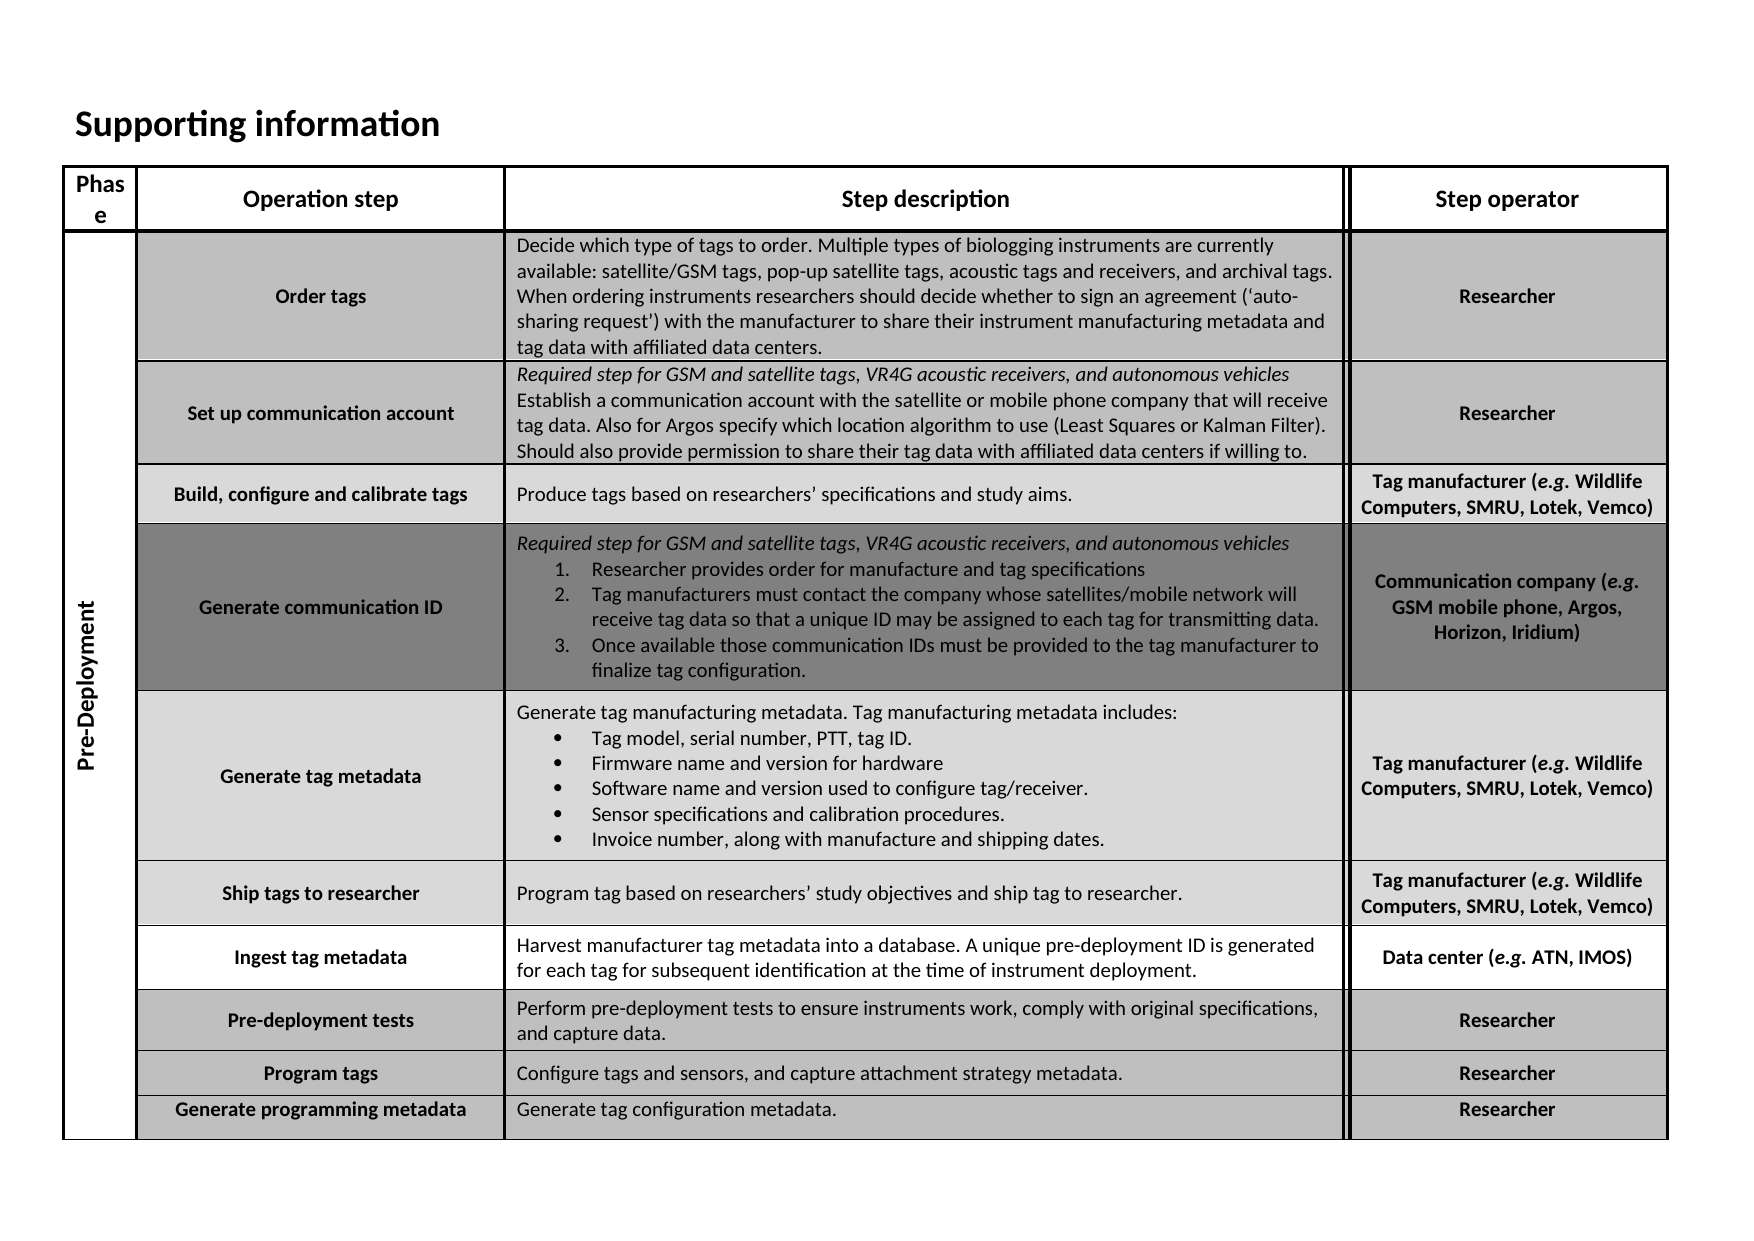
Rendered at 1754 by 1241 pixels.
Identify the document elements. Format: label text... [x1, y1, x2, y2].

table_cell Researcher [1352, 1051, 1666, 1095]
table_cell Produce tags based on researchers’ specifications and study aims. [506, 465, 1342, 522]
table_header Step operator [1352, 168, 1666, 229]
table_cell Harvest manufacturer tag metadata into a database. A unique pre-deployment ID is generated for each tag for subsequent identification at the time of instrument deployment. [506, 926, 1342, 989]
table_cell Configure tags and sensors, and capture attachment strategy metadata. [506, 1051, 1342, 1095]
table_cell Ship tags to researcher [138, 861, 503, 924]
table_cell Required step for GSM and satellite tags, VR4G acoustic receivers, and autonomous vehicles Researcher provides order for manufacture and tag specifications Tag manufacturers must contact the company whose satellites/mobile network will receive tag data so that a unique ID may be assigned to each tag for transmitting data. Once available those communication IDs must be provided to the tag manufacturer to finalize tag configuration. [506, 524, 1342, 690]
table_cell Generate tag metadata [138, 691, 503, 860]
table_cell Generate tag configuration metadata. [506, 1096, 1342, 1139]
table_cell Order tags [138, 233, 503, 359]
table_header Operation step [138, 168, 503, 229]
table_cell Tag manufacturer (e.g. Wildlife Computers, SMRU, Lotek, Vemco) [1352, 691, 1666, 860]
table_cell Generate tag manufacturing metadata. Tag manufacturing metadata includes: Tag model, serial number, PTT, tag ID. Firmware name and version for hardware Software name and version used to configure tag/receiver. Sensor specifications and calibration procedures. Invoice number, along with manufacture and shipping dates. [506, 691, 1342, 860]
table_cell Perform pre-deployment tests to ensure instruments work, comply with original specifications, and capture data. [506, 990, 1342, 1050]
table_cell Researcher [1352, 233, 1666, 359]
table_cell Set up communication account [138, 362, 503, 463]
table_header Phase [65, 168, 135, 229]
table_cell Program tag based on researchers’ study objectives and ship tag to researcher. [506, 861, 1342, 924]
table_cell Data center (e.g. ATN, IMOS) [1352, 926, 1666, 989]
table_cell Decide which type of tags to order. Multiple types of biologging instruments are currently available: satellite/GSM tags, pop-up satellite tags, acoustic tags and receivers, and archival tags. When ordering instruments researchers should decide whether to sign an agreement (‘auto-sharing request’) with the manufacturer to share their instrument manufacturing metadata and tag data with affiliated data centers. [506, 233, 1342, 359]
table_cell Researcher [1352, 362, 1666, 463]
table_cell Pre-deployment tests [138, 990, 503, 1050]
table_cell Communication company (e.g. GSM mobile phone, Argos, Horizon, Iridium) [1352, 524, 1666, 690]
table_header Step description [506, 168, 1342, 229]
table_cell Tag manufacturer (e.g. Wildlife Computers, SMRU, Lotek, Vemco) [1352, 465, 1666, 522]
table_cell Generate programming metadata [138, 1096, 503, 1139]
table_cell Required step for GSM and satellite tags, VR4G acoustic receivers, and autonomous vehicles Establish a communication account with the satellite or mobile phone company that will receive tag data. Also for Argos specify which location algorithm to use (Least Squares or Kalman Filter). Should also provide permission to share their tag data with affiliated data centers if willing to. [506, 362, 1342, 463]
table_cell Generate communication ID [138, 524, 503, 690]
table_cell Build, configure and calibrate tags [138, 465, 503, 522]
table_cell Pre-Deployment [65, 233, 135, 1139]
table_cell Program tags [138, 1051, 503, 1095]
table_cell Ingest tag metadata [138, 926, 503, 989]
table_cell Tag manufacturer (e.g. Wildlife Computers, SMRU, Lotek, Vemco) [1352, 861, 1666, 924]
table_cell Researcher [1352, 1096, 1666, 1139]
subtitle Supporting information [75, 100, 1679, 146]
table_cell Researcher [1352, 990, 1666, 1050]
